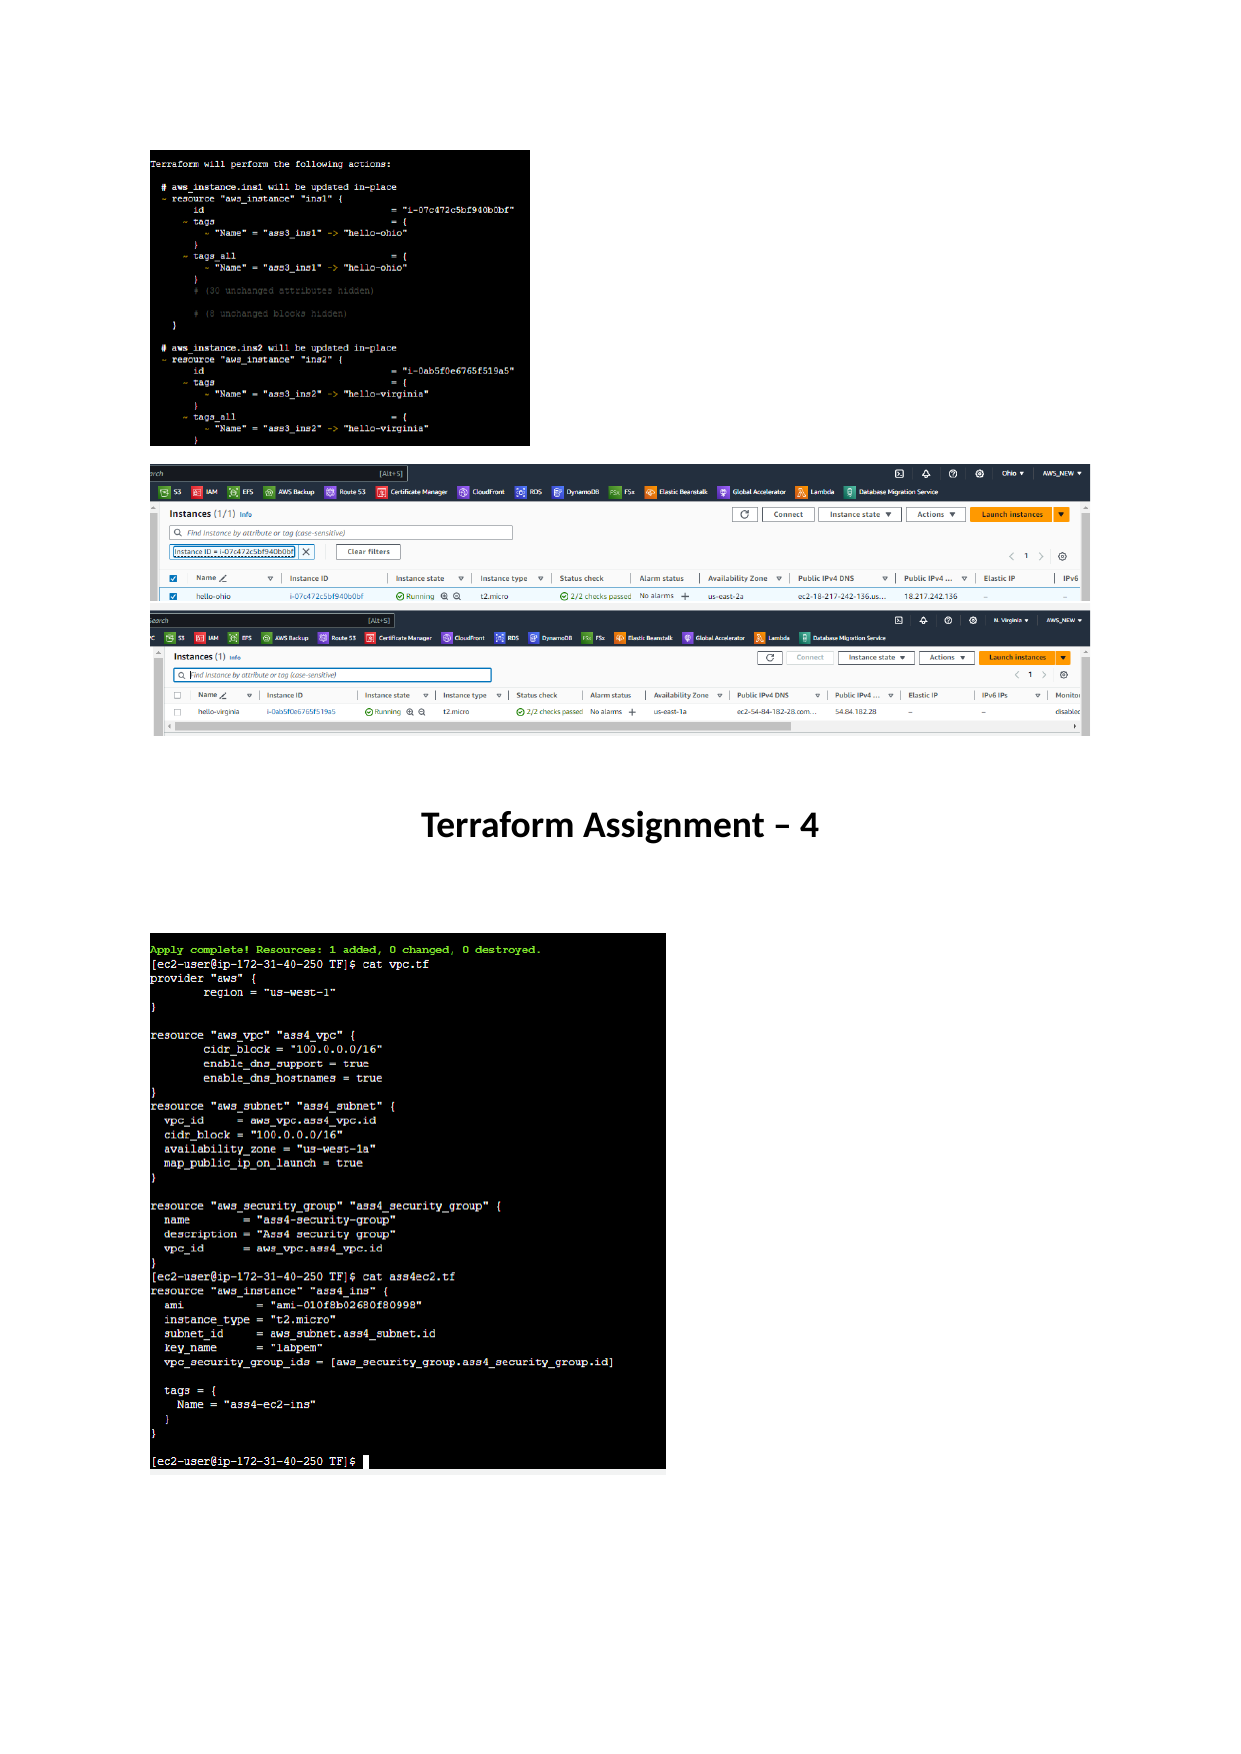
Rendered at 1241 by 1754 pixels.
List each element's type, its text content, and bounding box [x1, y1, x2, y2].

picture [150, 150, 530, 446]
picture [150, 464, 1091, 601]
text Terraform Assignment – 4 [150, 801, 1090, 847]
picture [150, 603, 1091, 736]
picture [150, 933, 666, 1475]
